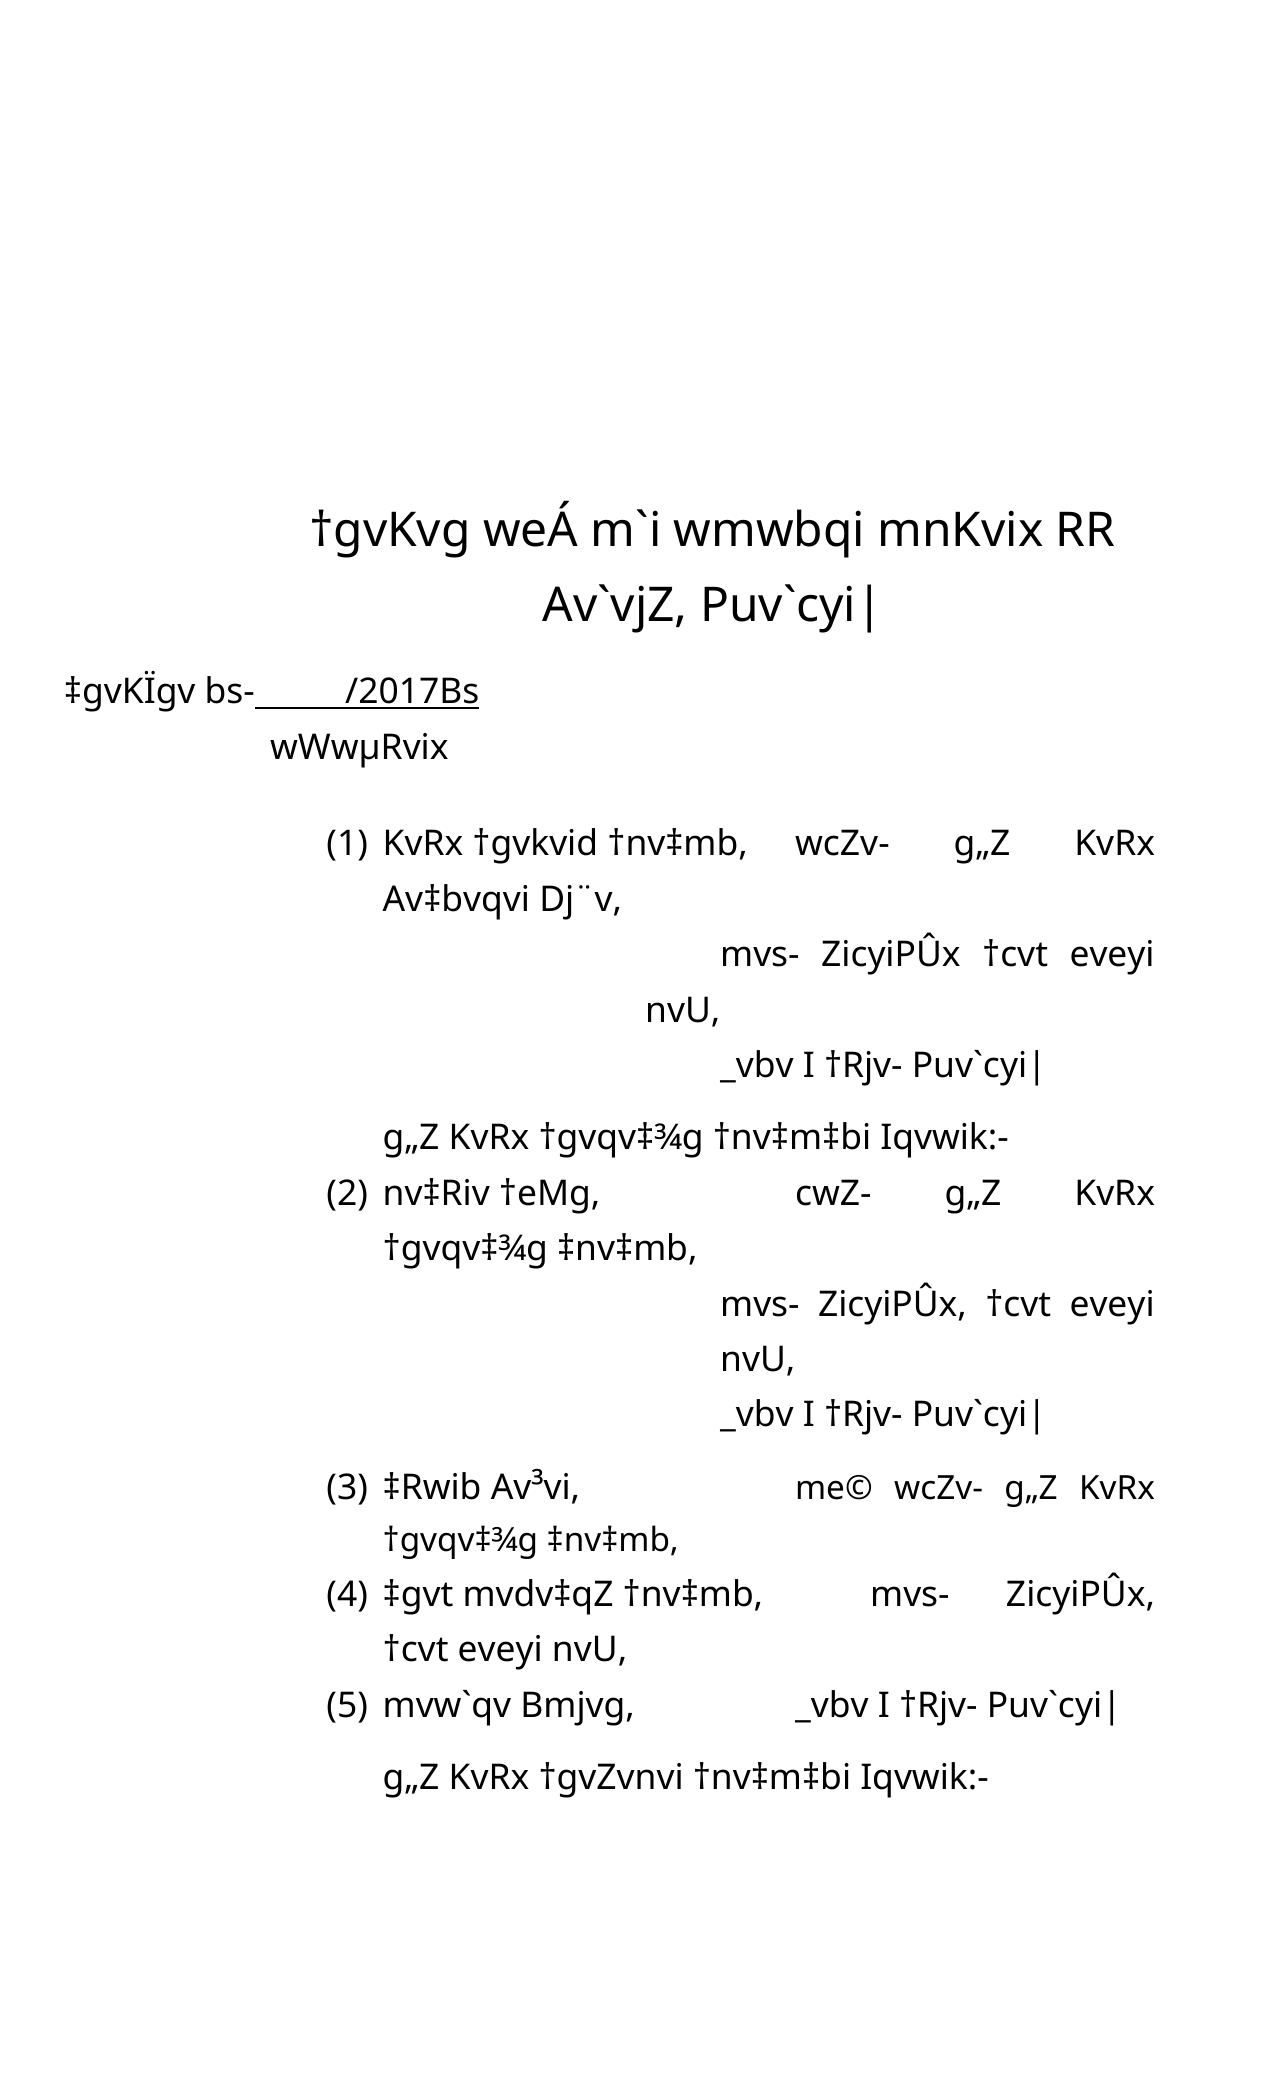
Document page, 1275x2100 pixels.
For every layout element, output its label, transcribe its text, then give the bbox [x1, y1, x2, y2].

list ‡gvt mvdv‡qZ †nv‡mb, mvs- ZicyiPÛx, †cvt eveyi nvU, [326, 1568, 1155, 1672]
list _vbv I †Rjv- Puv`cyi| [645, 1039, 1155, 1088]
list mvs- ZicyiPÛx †cvt eveyi nvU, [645, 929, 1155, 1032]
list KvRx †gvkvid †nv‡mb, wcZv- g„Z KvRx Av‡bvqvi Dj¨v, [326, 818, 1155, 922]
list nv‡Riv †eMg, cwZ- g„Z KvRx †gvqv‡¾g ‡nv‡mb, [326, 1167, 1155, 1271]
list mvs- ZicyiPÛx, †cvt eveyi nvU, [720, 1278, 1155, 1382]
list ‡Rwib Av³vi, me© wcZv- g„Z KvRx †gvqv‡¾g ‡nv‡mb, [326, 1461, 1155, 1562]
list _vbv I †Rjv- Puv`cyi| [720, 1389, 1155, 1437]
list g„Z KvRx †gvZvnvi †nv‡m‡bi Iqvwik:- [382, 1752, 1155, 1800]
list mvw`qv Bmjvg, _vbv I †Rjv- Puv`cyi| [326, 1679, 1155, 1727]
text wWwµRvix [270, 721, 1155, 770]
list g„Z KvRx †gvqv‡¾g †nv‡m‡bi Iqvwik:- [382, 1112, 1155, 1160]
text †gvKvg weÁ m`i wmwbqi mnKvix RR Av`vjZ, Puv`cyi| [270, 495, 1155, 635]
text ‡gvKÏgv bs- /2017Bs [64, 666, 1155, 714]
